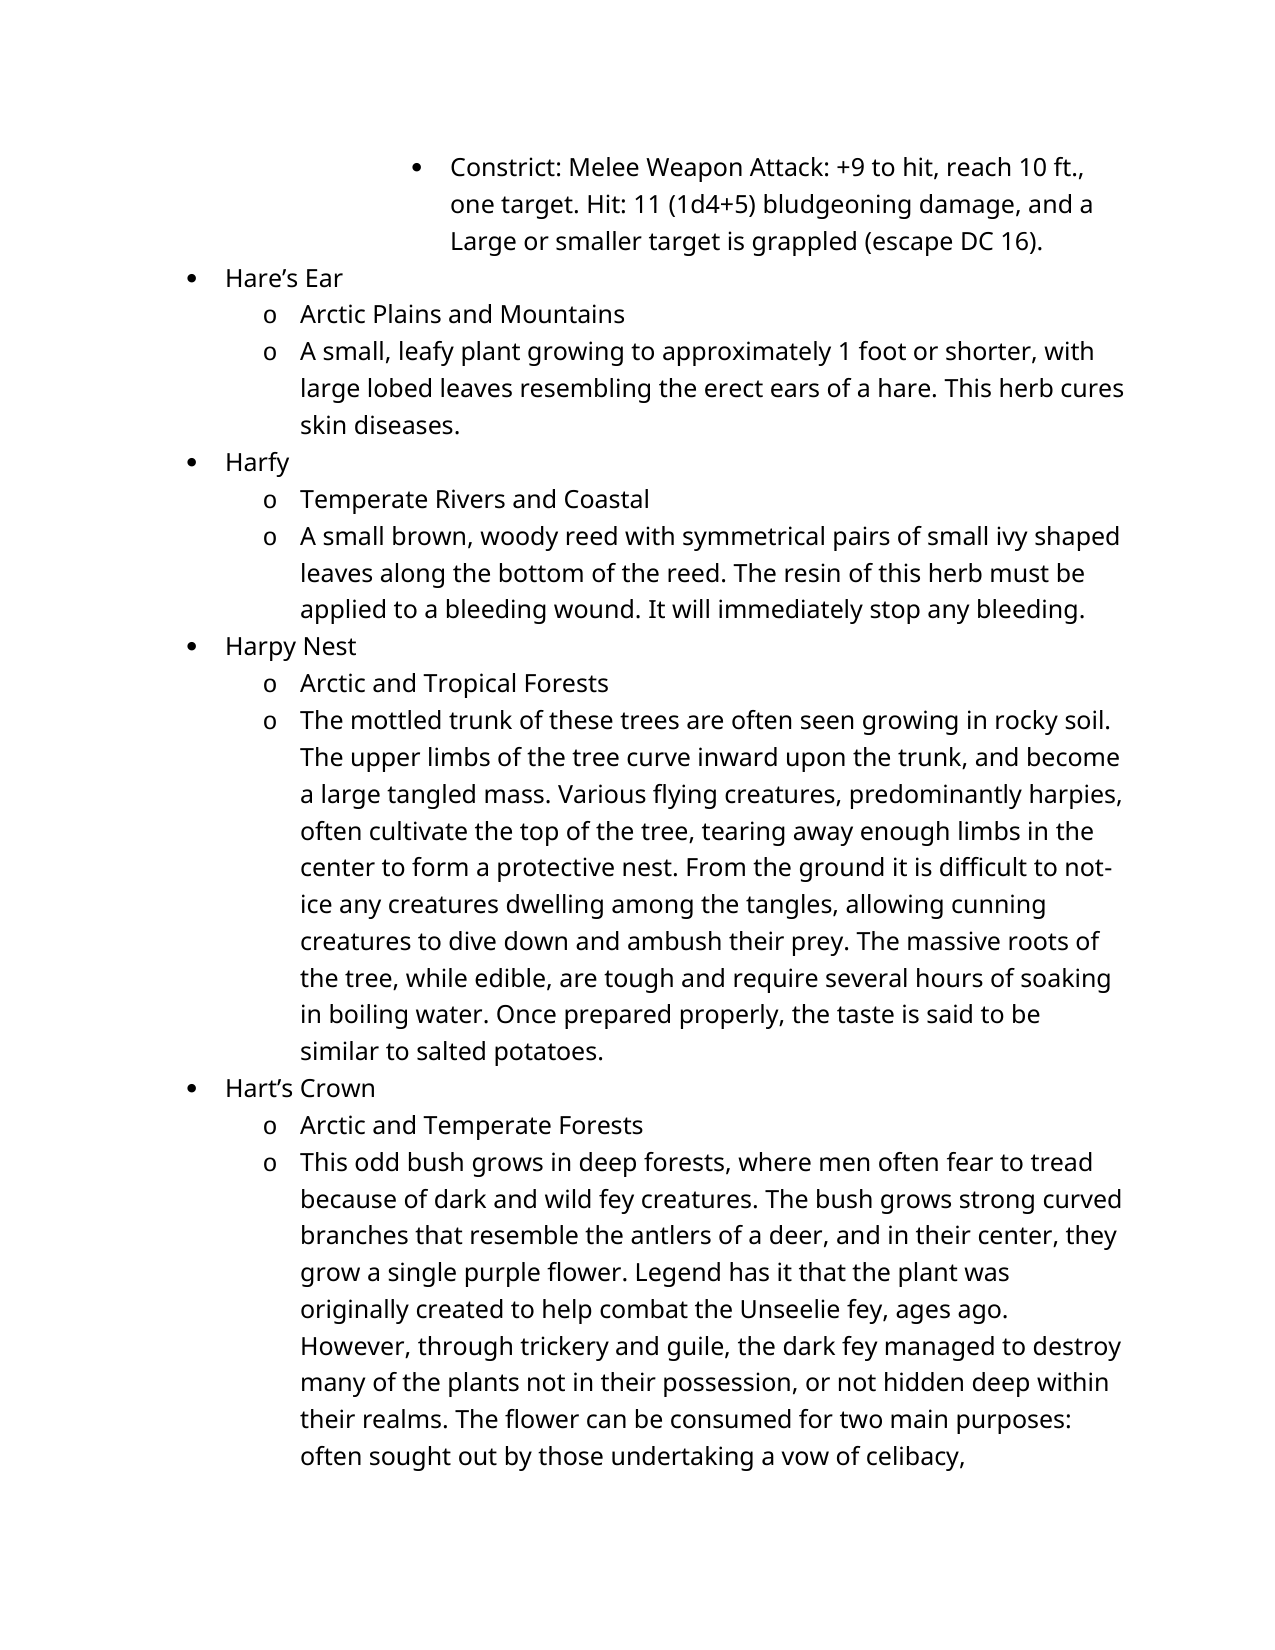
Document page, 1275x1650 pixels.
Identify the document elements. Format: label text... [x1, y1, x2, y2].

list Arctic and Tropical Forests [262, 666, 1125, 700]
list Hare’s Ear [187, 260, 1125, 294]
list Arctic Plains and Mountains [262, 297, 1125, 331]
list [262, 1144, 1125, 1473]
list Temperate Rivers and Coastal [262, 481, 1125, 516]
list Hart’s Crown [187, 1071, 1125, 1104]
list Harpy Nest [187, 629, 1125, 663]
list Harfy [187, 444, 1125, 479]
list A small brown, woody reed with symmetrical pairs of small ivy shaped leaves along the bottom of the reed. The resin of this herb must be applied to a bleeding wound. It will immediately stop any bleeding. [262, 518, 1125, 626]
list A small, leafy plant growing to approximately 1 foot or shorter, with large lobed leaves resembling the erect ears of a hare. This herb cures skin diseases. [262, 334, 1125, 442]
list Constrict: Melee Weapon Attack: +9 to hit, reach 10 ft., one target. Hit: 11 (1d4+5) bludgeoning damage, and a Large or smaller target is grappled (escape DC 16). [412, 150, 1125, 258]
list Arctic and Temperate Forests [262, 1107, 1125, 1142]
list The mottled trunk of these trees are often seen growing in rocky soil. The upper limbs of the tree curve inward upon the trunk, and become a large tangled mass. Various flying creatures, predominantly harpies, often cultivate the top of the tree, tearing away enough limbs in the center to form a protective nest. From the ground it is difficult to notice any creatures dwelling among the tangles, allowing cunning creatures to dive down and ambush their prey. The massive roots of the tree, while edible, are tough and require several hours of soaking in boiling water. Once prepared properly, the taste is said to be similar to salted potatoes. [262, 703, 1125, 1068]
